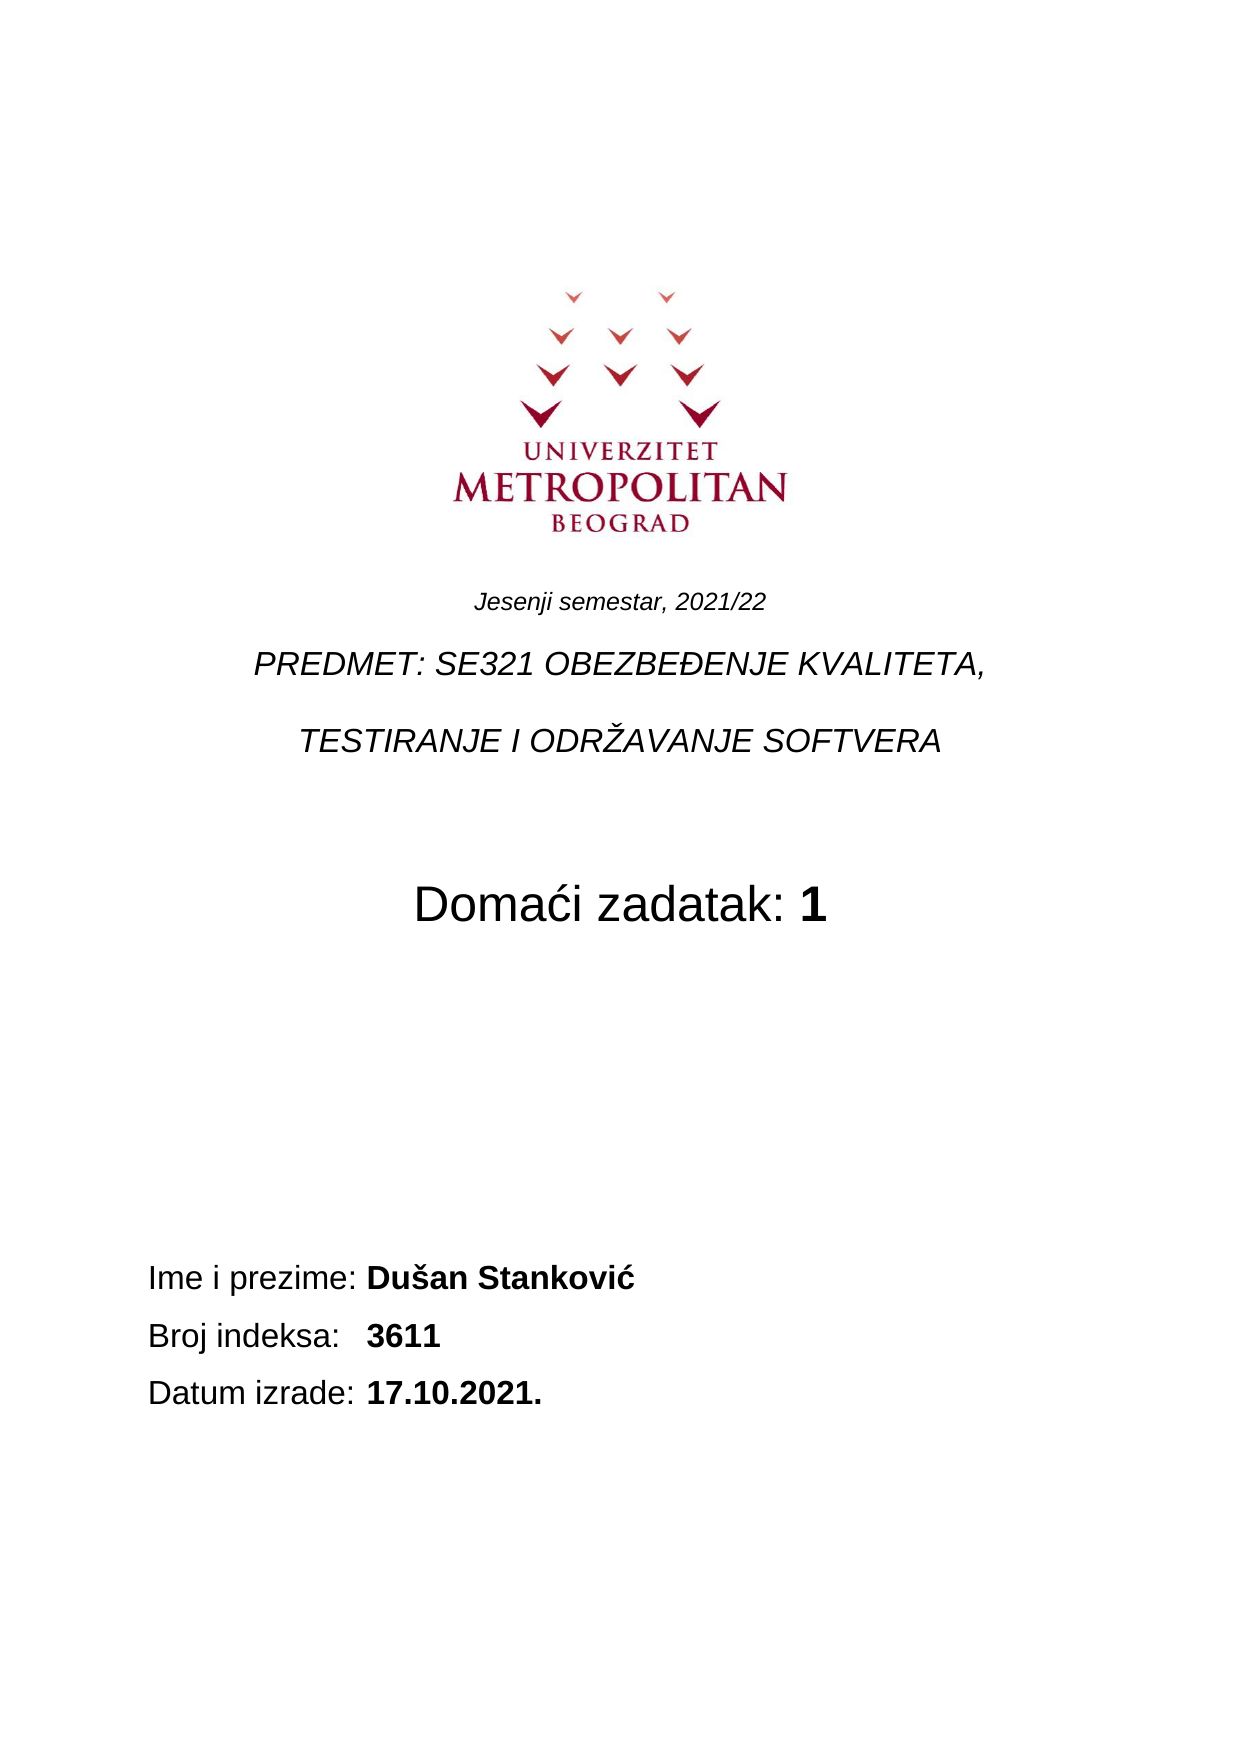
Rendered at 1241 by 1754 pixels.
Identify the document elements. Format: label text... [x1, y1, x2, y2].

text Domaći zadatak: 1 [148, 875, 1093, 932]
picture [421, 243, 820, 568]
text Broj indeksa: 3611 [148, 1316, 1093, 1354]
text PREDMET: SE321 OBEZBEĐENJE KVALITETA, TESTIRANJE I ODRŽAVANJE SOFTVERA [148, 644, 1093, 759]
text Ime i prezime: Dušan Stanković [148, 1258, 1093, 1297]
text Jesenji semestar, 2021/22 [148, 587, 1093, 615]
text Datum izrade: 17.10.2021. [148, 1373, 1093, 1412]
